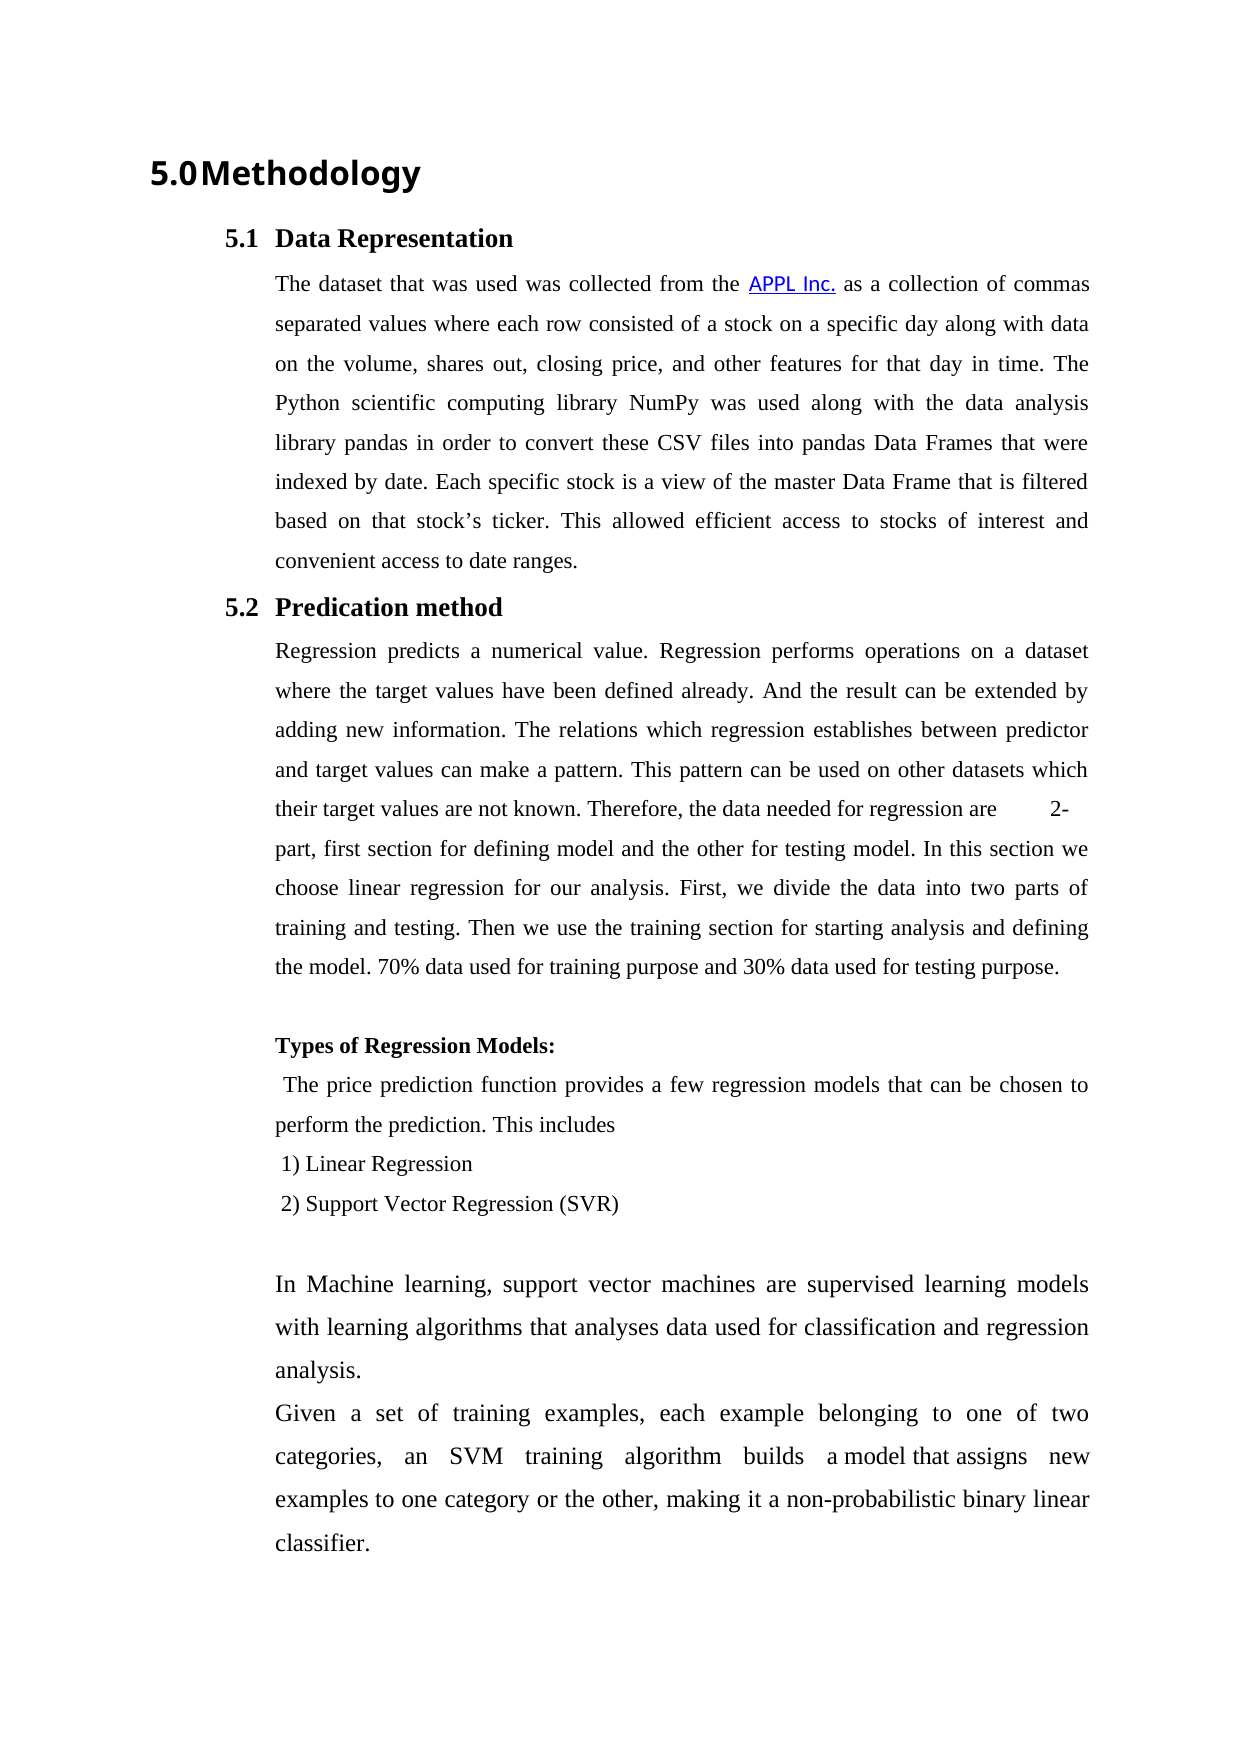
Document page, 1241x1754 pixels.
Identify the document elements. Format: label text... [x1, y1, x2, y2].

subtitle Methodology [150, 150, 1090, 195]
subtitle Predication method [225, 591, 1090, 622]
subtitle Data Representation [225, 222, 1090, 253]
text 1) Linear Regression [275, 1151, 1090, 1177]
text The price prediction function provides a few regression models that can be chosen to perform the prediction. This includes [275, 1072, 1090, 1137]
text The dataset that was used was collected from the APPL Inc. as a collection of commas separated values where each row consisted of a stock on a specific day along with data on the volume, shares out, closing price, and other features for that day in time. The Python scientific computing library NumPy was used along with the data analysis library pandas in order to convert these CSV files into pandas Data Frames that were indexed by date. Each specific stock is a view of the master Data Frame that is filtered based on that stock’s ticker. This allowed efficient access to stocks of interest and convenient access to date ranges. [275, 269, 1090, 573]
list In Machine learning, support vector machines are supervised learning models with learning algorithms that analyses data used for classification and regression analysis. [275, 1269, 1090, 1384]
list Given a set of training examples, each example belonging to one of two categories, an SVM training algorithm builds a model that assigns new examples to one category or the other, making it a non-probabilistic binary linear classifier. [275, 1513, 1090, 1556]
list Given a set of training examples, each example belonging to one of two categories, an SVM training algorithm builds a model that assigns new examples to one category or the other, making it a non-probabilistic binary linear classifier. [275, 1398, 1090, 1485]
text 2) Support Vector Regression (SVR) [275, 1190, 1090, 1216]
text Types of Regression Models: [275, 1032, 1090, 1058]
text Regression predicts a numerical value. Regression performs operations on a dataset where the target values have been defined already. And the result can be extended by adding new information. The relations which regression establishes between predictor and target values can make a pattern. This pattern can be used on other datasets which their target values are not known. Therefore, the data needed for regression are 2-part, first section for defining model and the other for testing model. In this section we choose linear regression for our analysis. First, we divide the data into two parts of training and testing. Then we use the training section for starting analysis and defining the model. 70% data used for training purpose and 30% data used for testing purpose. [275, 637, 1090, 979]
